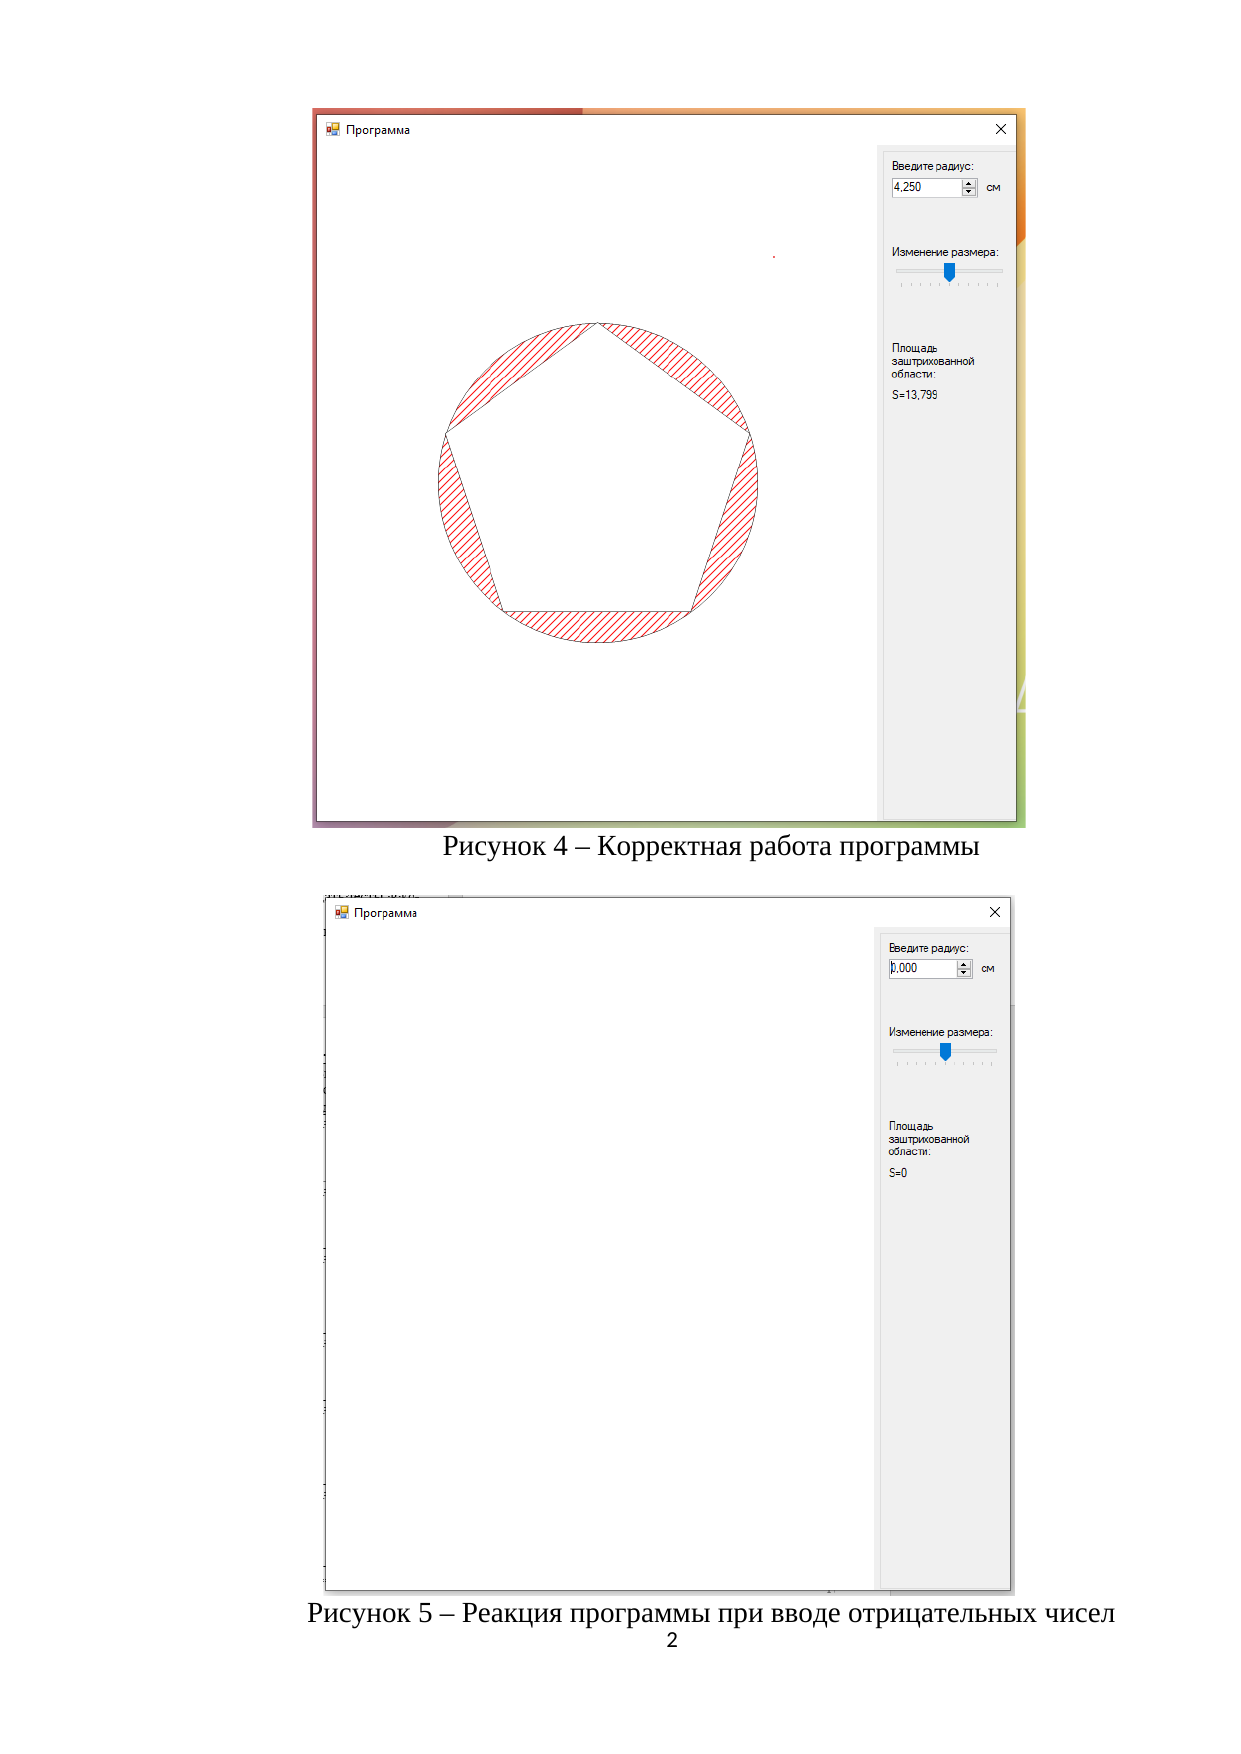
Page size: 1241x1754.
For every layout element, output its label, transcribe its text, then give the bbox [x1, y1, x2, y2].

text Рисунок 4 – Корректная работа программы [173, 828, 1190, 861]
picture [312, 108, 1026, 828]
text Рисунок 5 – Реакция программы при вводе отрицательных чисел [173, 1595, 1190, 1629]
picture [323, 895, 1015, 1596]
